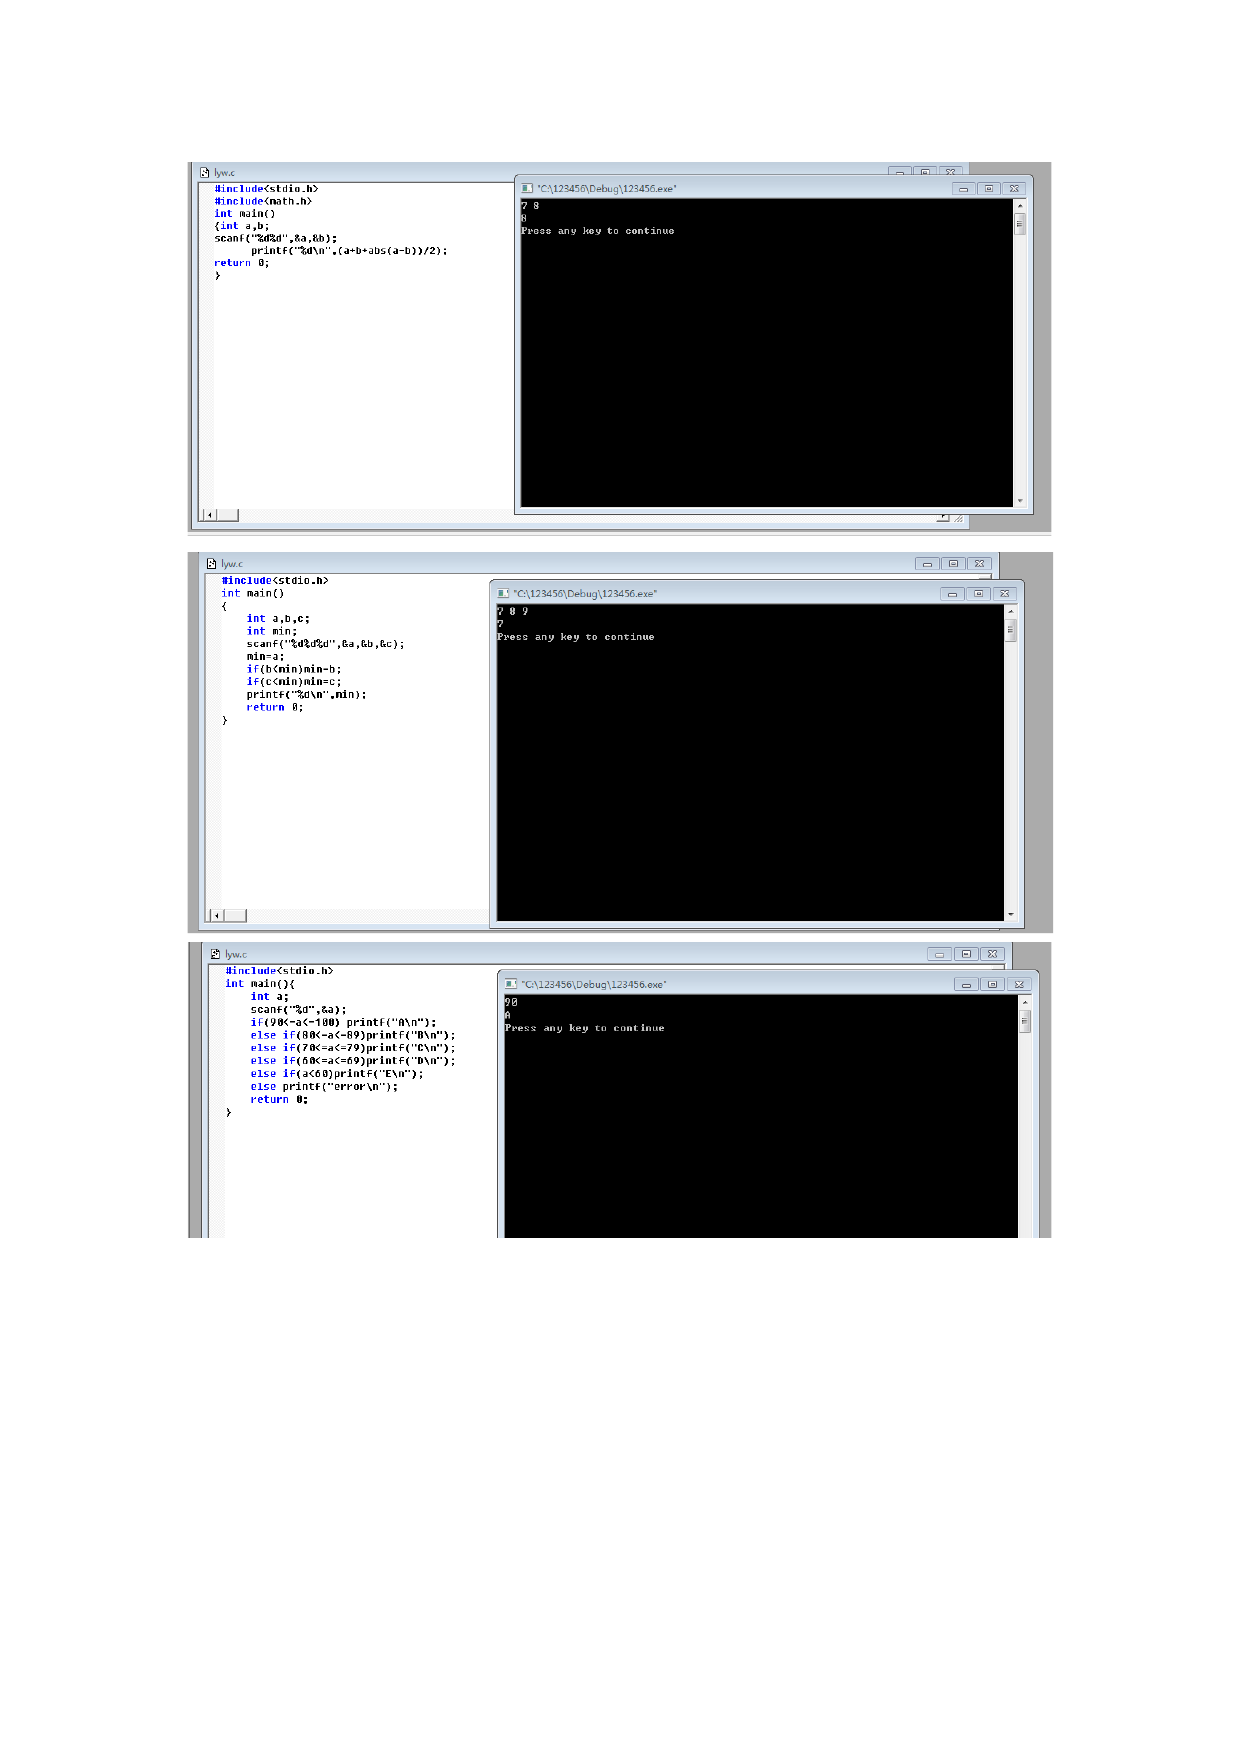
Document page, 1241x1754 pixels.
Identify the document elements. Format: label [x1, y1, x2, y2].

picture [187, 552, 1054, 934]
picture [187, 162, 1052, 536]
picture [187, 942, 1052, 1238]
